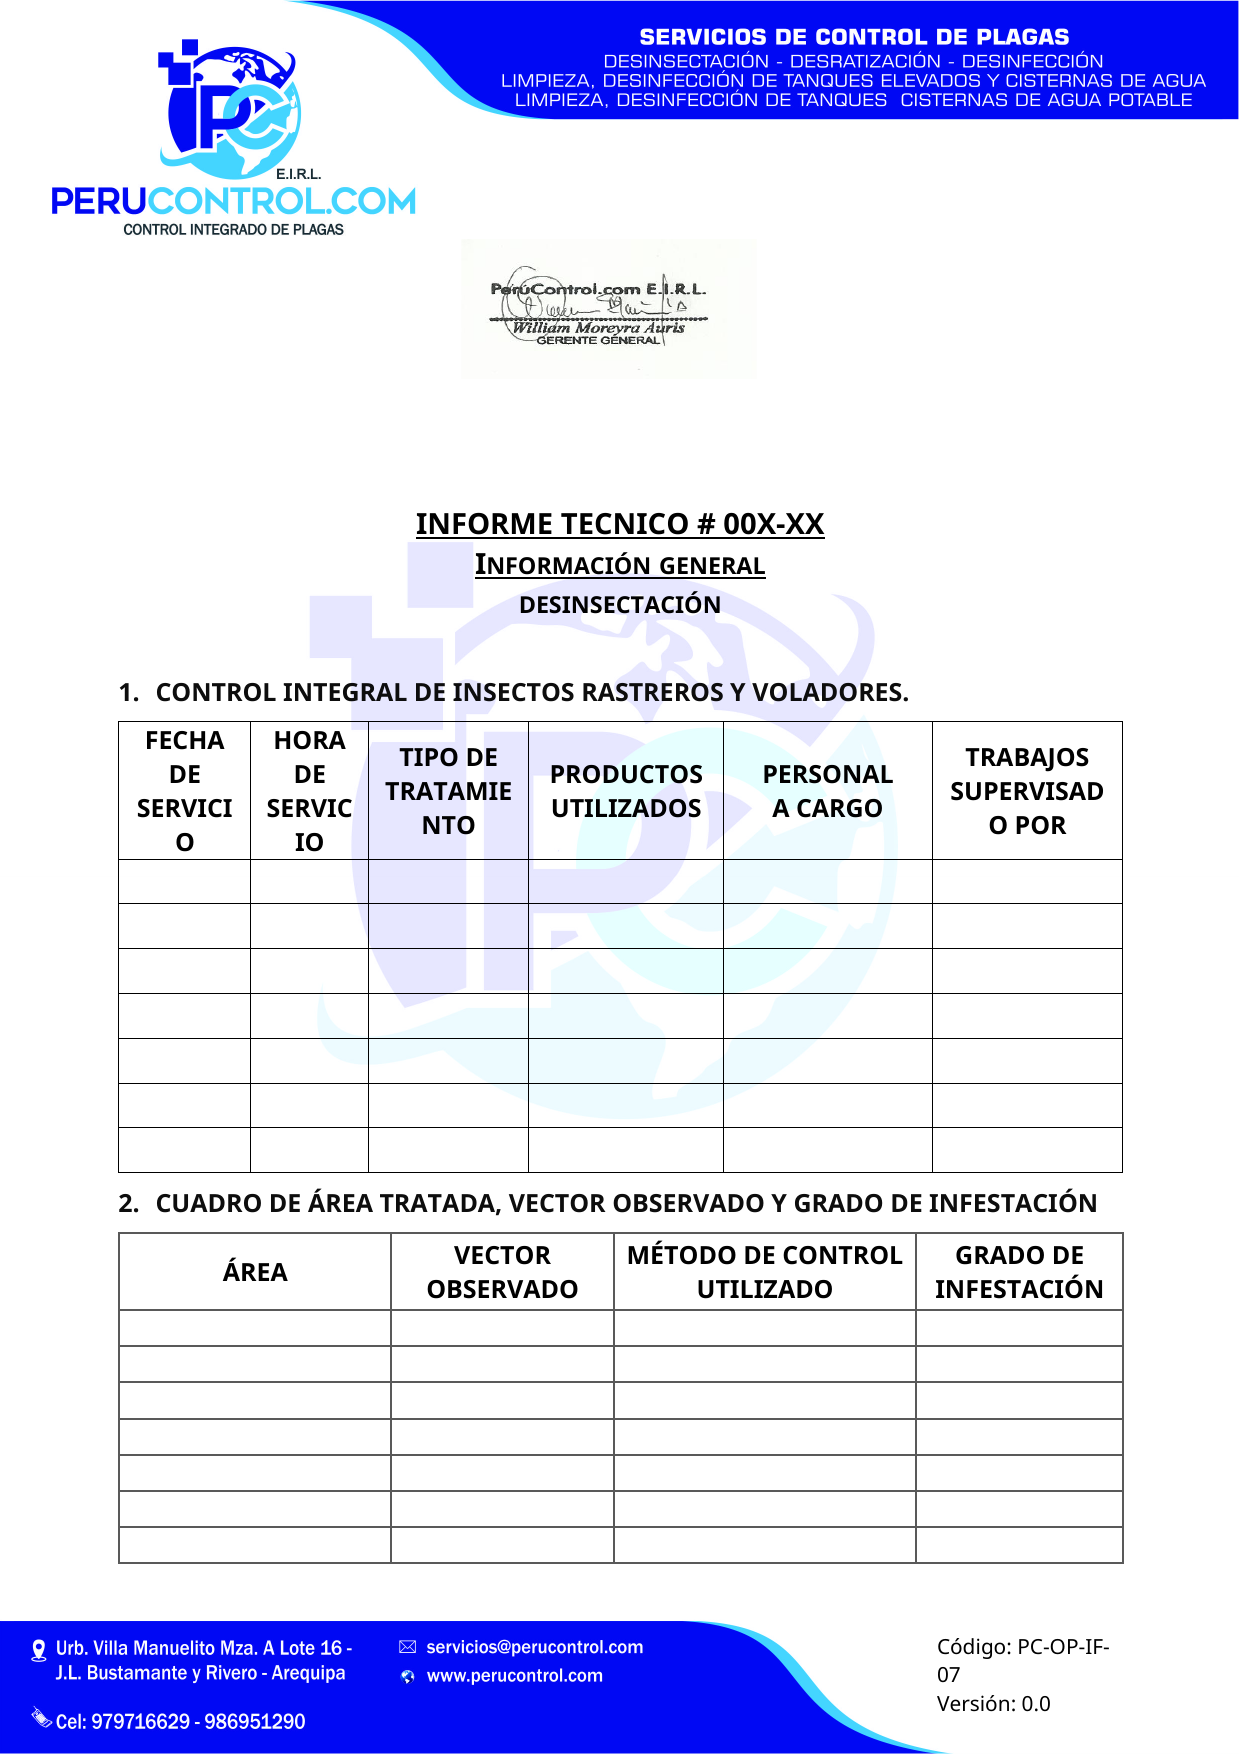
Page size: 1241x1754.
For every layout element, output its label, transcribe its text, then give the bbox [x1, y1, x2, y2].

table_cell [369, 1084, 528, 1127]
table_cell [724, 860, 932, 903]
table_cell [933, 1084, 1122, 1127]
table_cell [724, 994, 932, 1038]
table_cell [724, 949, 932, 993]
table_cell [917, 1456, 1122, 1490]
table_header TRABAJOS SUPERVISADO POR [933, 722, 1122, 858]
table_cell [392, 1456, 613, 1490]
table_header FECHA DE SERVICIO [119, 722, 250, 858]
table_cell [392, 1420, 613, 1453]
table_cell [120, 1347, 390, 1381]
table_cell [724, 904, 932, 948]
subtitle CONTROL INTEGRAL DE INSECTOS RASTREROS y VOLADORES. [118, 675, 1122, 709]
table_cell [392, 1528, 613, 1562]
table_cell [369, 860, 528, 903]
table_header ÁREA [120, 1234, 390, 1309]
table_cell [369, 1128, 528, 1172]
table_cell [392, 1383, 613, 1417]
table_cell [119, 949, 250, 993]
table_cell [917, 1311, 1122, 1345]
table_cell [615, 1311, 915, 1345]
table_cell [529, 1128, 723, 1172]
table_cell [251, 904, 368, 948]
table_cell [119, 1039, 250, 1082]
table_cell [392, 1347, 613, 1381]
table_cell [615, 1383, 915, 1417]
text INFORME TECNICO # 00X-XX [118, 503, 1122, 543]
table_cell [119, 1084, 250, 1127]
table_cell [933, 949, 1122, 993]
table_cell [119, 994, 250, 1038]
text Información general [118, 543, 1122, 583]
table_cell [615, 1420, 915, 1453]
table_cell [917, 1383, 1122, 1417]
table_header HORA DE SERVICIO [251, 722, 368, 858]
table_cell [529, 994, 723, 1038]
table_cell [917, 1420, 1122, 1453]
table_cell [933, 1039, 1122, 1082]
table_cell [251, 1039, 368, 1082]
table_cell [917, 1492, 1122, 1526]
picture [0, 0, 1239, 1754]
table_cell [933, 1128, 1122, 1172]
table_cell [120, 1383, 390, 1417]
table_cell [615, 1528, 915, 1562]
table_cell [251, 1128, 368, 1172]
table_cell [369, 994, 528, 1038]
table_header PRODUCTOS UTILIZADOS [529, 722, 723, 858]
table_cell [251, 949, 368, 993]
table_cell [724, 1039, 932, 1082]
table_cell [529, 949, 723, 993]
table_cell [529, 860, 723, 903]
table_cell [120, 1311, 390, 1345]
table_cell [369, 904, 528, 948]
table_cell [392, 1311, 613, 1345]
table_cell [369, 949, 528, 993]
table_cell [119, 1128, 250, 1172]
table_header TIPO DE TRATAMIENTO [369, 722, 528, 858]
table_cell [615, 1492, 915, 1526]
table_cell [119, 860, 250, 903]
table_header PERSONAL A CARGO [724, 722, 932, 858]
table_cell [529, 904, 723, 948]
table_cell [933, 994, 1122, 1038]
table_cell [724, 1084, 932, 1127]
table_cell [615, 1347, 915, 1381]
table_cell [529, 1039, 723, 1082]
table_cell [615, 1456, 915, 1490]
table_cell [369, 1039, 528, 1082]
table_cell [529, 1084, 723, 1127]
table_cell [119, 904, 250, 948]
table_cell [392, 1492, 613, 1526]
table_cell [917, 1528, 1122, 1562]
table_cell [120, 1492, 390, 1526]
table_cell [251, 1084, 368, 1127]
table_cell [120, 1528, 390, 1562]
table_cell [251, 860, 368, 903]
table_cell [120, 1456, 390, 1490]
table_cell [724, 1128, 932, 1172]
table_header VECTOR OBSERVADO [392, 1234, 613, 1309]
table_header MÉTODO DE CONTROL UTILIZADO [615, 1234, 915, 1309]
table_cell [917, 1347, 1122, 1381]
table_cell [120, 1420, 390, 1453]
table_cell [933, 904, 1122, 948]
text desinsectación [118, 583, 1122, 622]
table_cell [251, 994, 368, 1038]
table_header GRADO DE INFESTACIÓN [917, 1234, 1122, 1309]
table_cell [933, 860, 1122, 903]
subtitle CUADRO DE ÁREA TRATADA, VECTOR OBSERVADO y grado DE INFESTACIóN [118, 1186, 1122, 1220]
